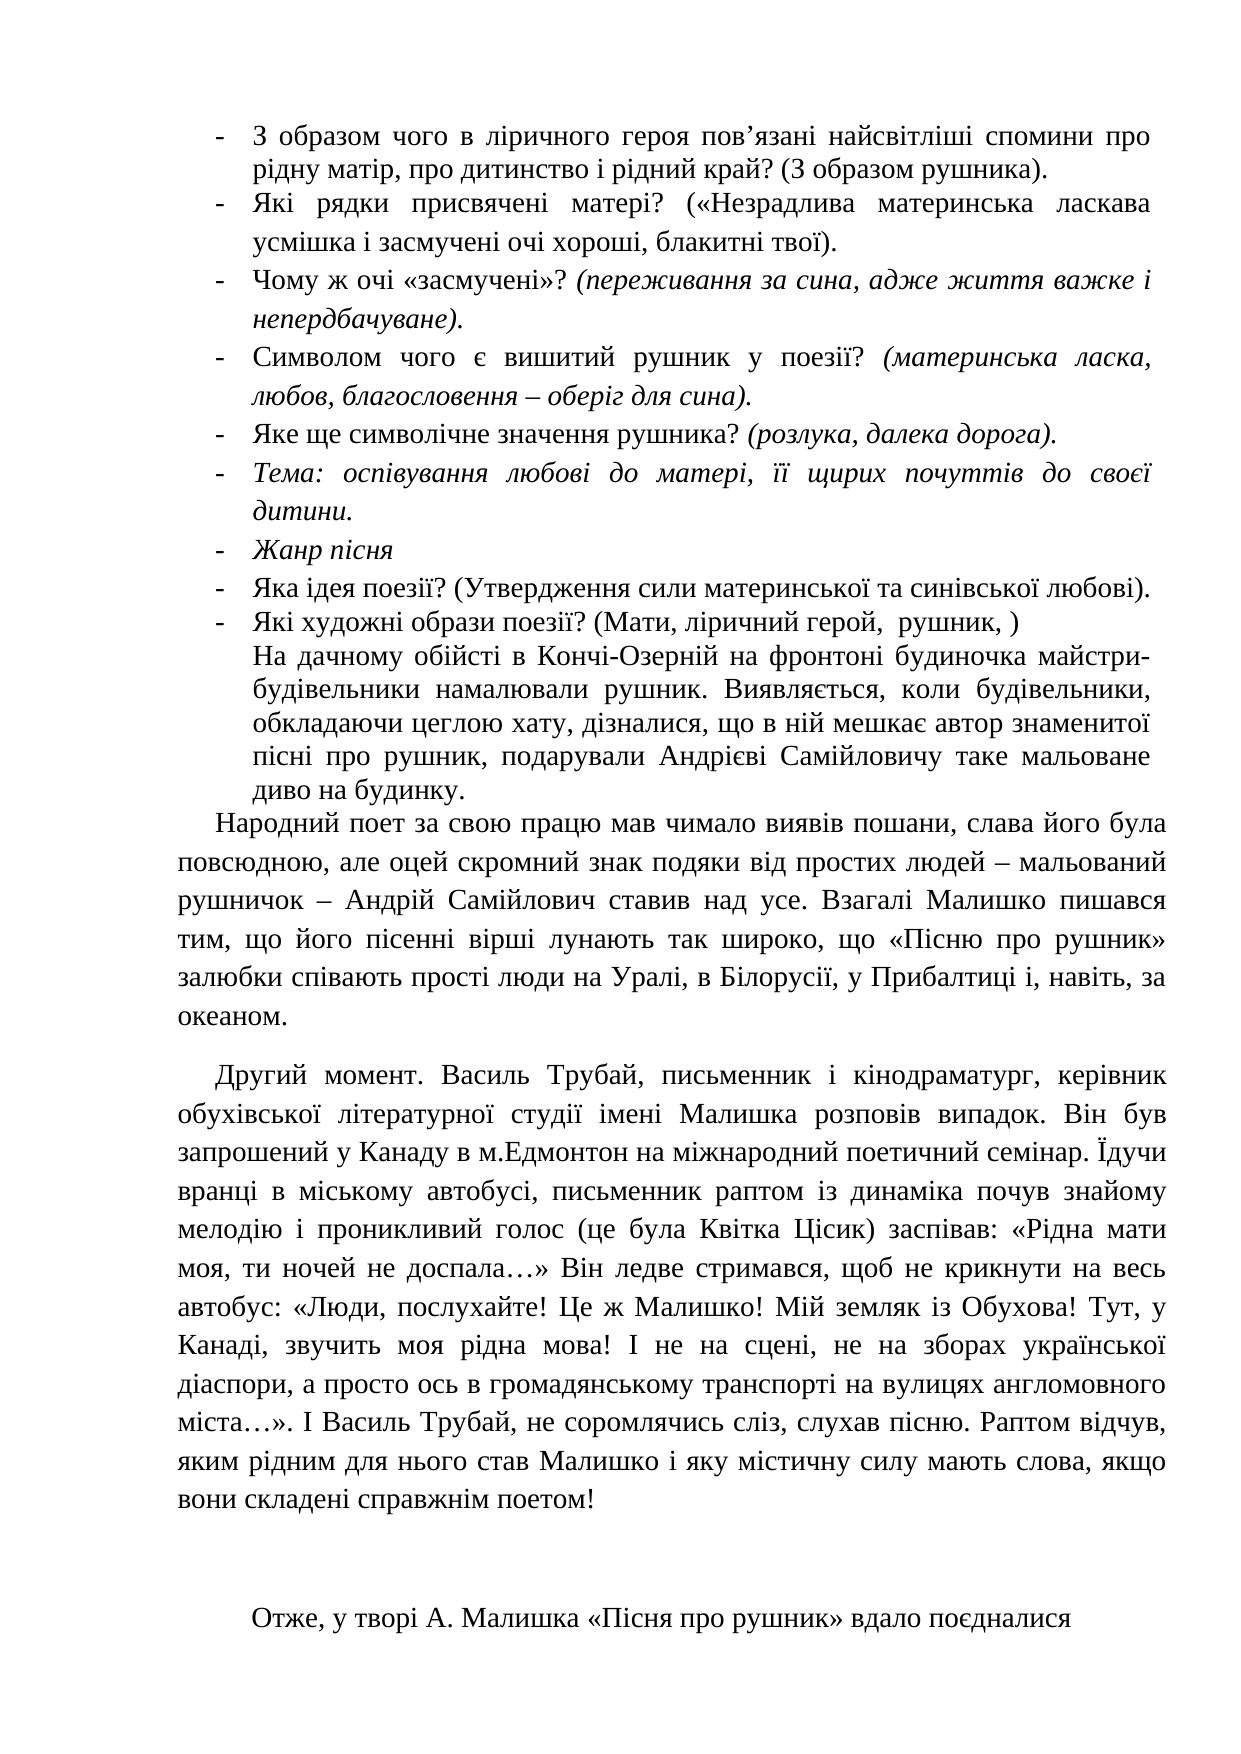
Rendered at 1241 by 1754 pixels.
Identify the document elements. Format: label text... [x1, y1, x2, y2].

list Символом чого є вишитий рушник у поезії? (материнська ласка, любов, благословення – оберіг для сина). [215, 339, 1152, 411]
list Тема: оспівування любові до матері, її щирих почуттів до своєї дитини. [215, 455, 1152, 527]
list Які рядки присвячені матері? («Незрадлива материнська ласкава усмішка і засмучені очі хороші, блакитні твої). [215, 185, 1152, 257]
list Які художні образи поезії? (Мати, ліричний герой, рушник, ) [215, 604, 1152, 638]
list Яке ще символічне значення рушника? (розлука, далека дорога). [215, 416, 1152, 450]
list Яка ідея поезії? (Утвердження сили материнської та синівської любові). [215, 571, 1152, 604]
text Отже, у творі А. Малишка «Пісня про рушник» вдало поєдналися [177, 1600, 1152, 1634]
text Народний поет за свою працю мав чимало виявів пошани, слава його була повсюдною, але оцей скромний знак подяки від простих людей – мальований рушничок – Андрій Самійлович ставив над усе. Взагалі Малишко пишався тим, що його пісенні вірші лунають так широко, що «Пісню про рушник» залюбки співають прості люди на Уралі, в Білорусії, у Прибалтиці і, навіть, за океаном. [177, 805, 1168, 1032]
list Жанр пісня [215, 532, 1152, 566]
text Другий момент. Василь Трубай, письменник і кінодраматург, керівник обухівської літературної студії імені Малишка розповів випадок. Він був запрошений у Канаду в м.Едмонтон на міжнародний поетичний семінар. Їдучи вранці в міському автобусі, письменник раптом із динаміка почув знайому мелодію і проникливий голос (це була Квітка Цісик) заспівав: «Рідна мати моя, ти ночей не доспала…» Він ледве стримався, щоб не крикнути на весь автобус: «Люди, послухайте! Це ж Малишко! Мій земляк із Обухова! Тут, у Канаді, звучить моя рідна мова! І не на сцені, не на зборах української діаспори, а просто ось в громадянському транспорті на вулицях англомовного міста…». І Василь Трубай, не соромлячись сліз, слухав пісню. Раптом відчув, яким рідним для нього став Малишко і яку містичну силу мають слова, якщо вони складені справжнім поетом! [177, 1057, 1168, 1515]
list З образом чого в ліричного героя пов’язані найсвітліші спомини про рідну матір, про дитинство і рідний край? (З образом рушника). [215, 118, 1152, 185]
list Чому ж очі «засмучені»? (переживання за сина, адже життя важке і непердбачуване). [215, 262, 1152, 334]
text На дачному обійсті в Кончі-Озерній на фронтоні будиночка майстри-будівельники намалювали рушник. Виявляється, коли будівельники, обкладаючи цеглою хату, дізналися, що в ній мешкає автор знаменитої пісні про рушник, подарували Андрієві Самійловичу таке мальоване диво на будинку. [252, 638, 1152, 805]
